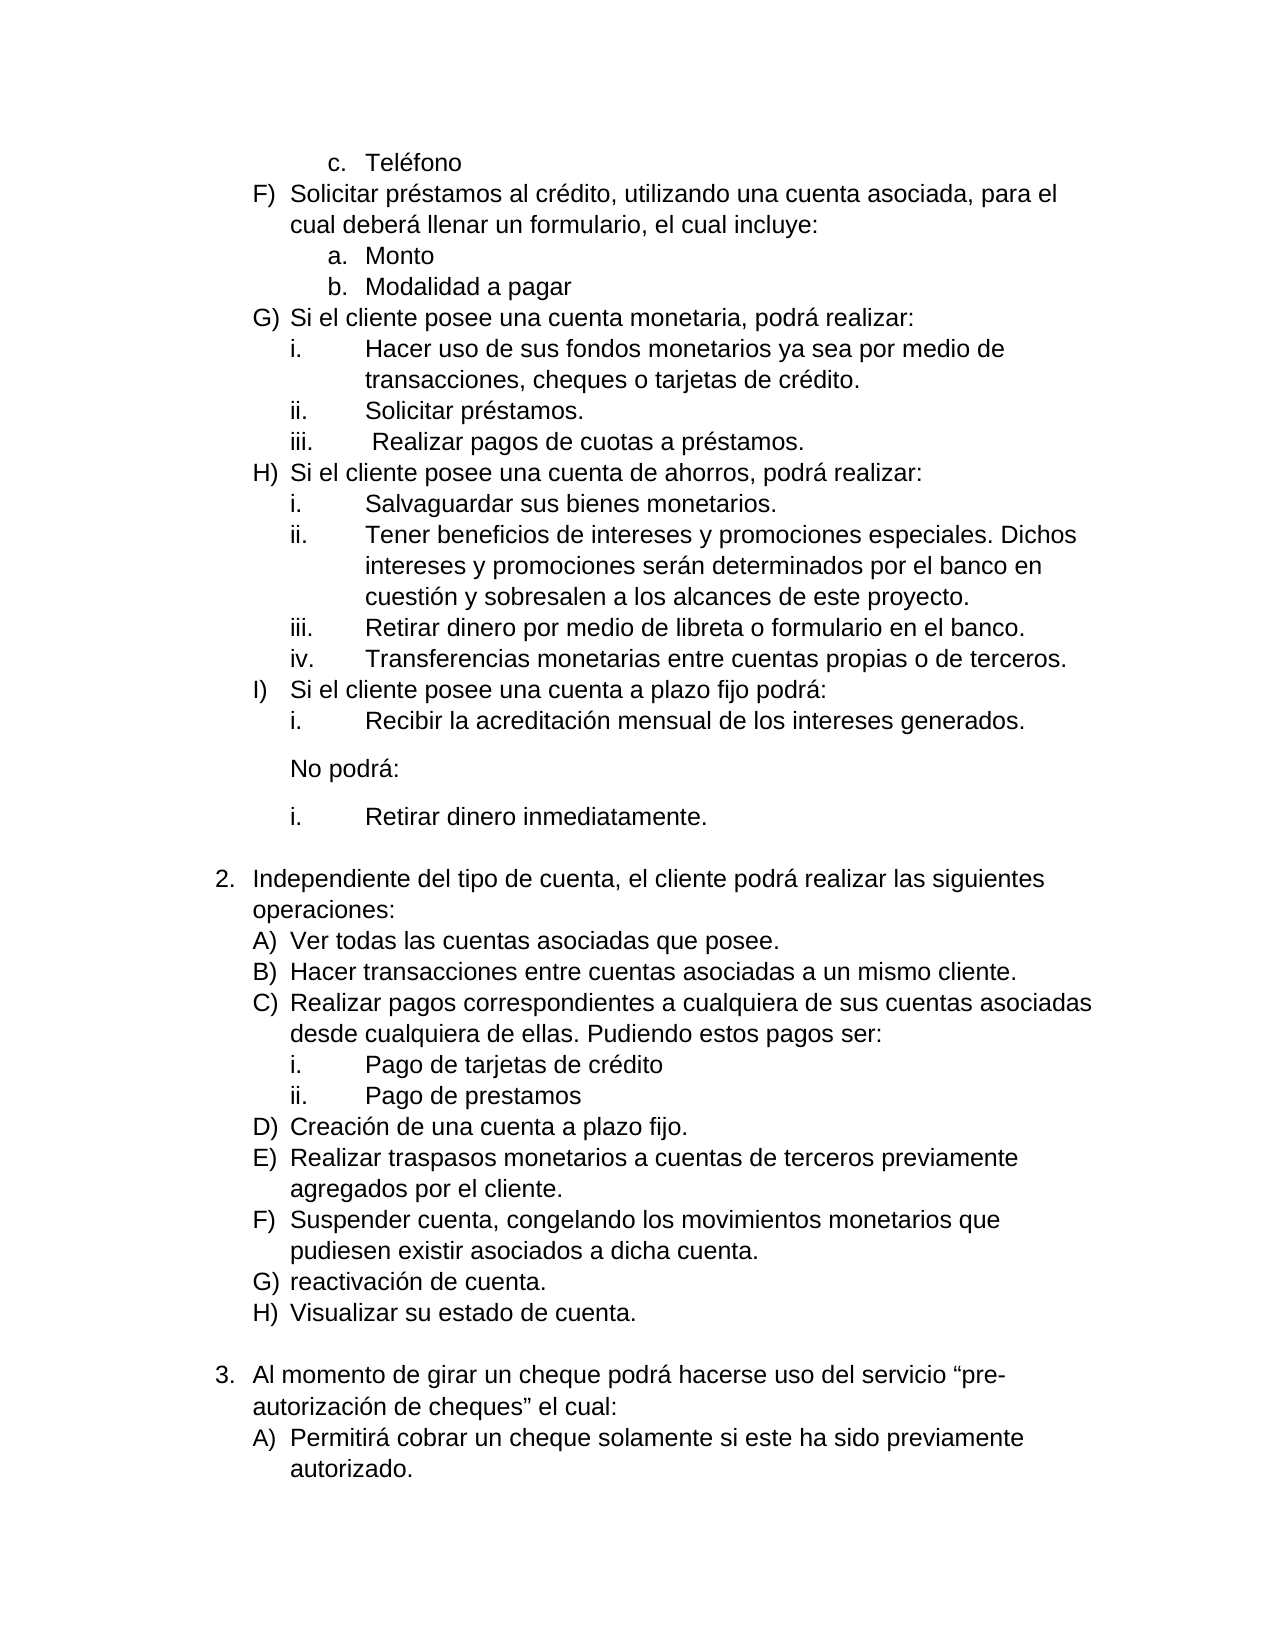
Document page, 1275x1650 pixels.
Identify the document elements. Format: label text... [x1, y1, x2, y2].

list Realizar traspasos monetarios a cuentas de terceros previamente agregados por el cliente. [252, 1143, 1098, 1203]
list Modalidad a pagar [327, 272, 1098, 301]
list Retirar dinero inmediatamente. [290, 802, 1098, 831]
list Recibir la acreditación mensual de los intereses generados. [290, 706, 1098, 735]
list Retirar dinero por medio de libreta o formulario en el banco. [290, 613, 1098, 642]
list Tener beneficios de intereses y promociones especiales. Dichos intereses y promociones serán determinados por el banco en cuestión y sobresalen a los alcances de este proyecto. [290, 520, 1098, 611]
list Teléfono [327, 148, 1098, 176]
list Visualizar su estado de cuenta. [252, 1298, 1098, 1327]
list Hacer uso de sus fondos monetarios ya sea por medio de transacciones, cheques o tarjetas de crédito. [290, 334, 1098, 394]
list Monto [327, 241, 1098, 269]
list Suspender cuenta, congelando los movimientos monetarios que pudiesen existir asociados a dicha cuenta. [252, 1205, 1098, 1265]
list Transferencias monetarias entre cuentas propias o de terceros. [290, 644, 1098, 673]
list Solicitar préstamos al crédito, utilizando una cuenta asociada, para el cual deberá llenar un formulario, el cual incluye: [252, 179, 1098, 238]
list reactivación de cuenta. [252, 1267, 1098, 1296]
list Pago de prestamos [290, 1081, 1098, 1110]
list Salvaguardar sus bienes monetarios. [290, 489, 1098, 518]
list Si el cliente posee una cuenta a plazo fijo podrá: [252, 675, 1098, 704]
list Realizar pagos correspondientes a cualquiera de sus cuentas asociadas desde cualquiera de ellas. Pudiendo estos pagos ser: [252, 988, 1098, 1048]
list Creación de una cuenta a plazo fijo. [252, 1112, 1098, 1141]
list Hacer transacciones entre cuentas asociadas a un mismo cliente. [252, 957, 1098, 986]
list Al momento de girar un cheque podrá hacerse uso del servicio “pre-autorización de cheques” el cual: [215, 1361, 1098, 1420]
list Pago de tarjetas de crédito [290, 1050, 1098, 1079]
list Permitirá cobrar un cheque solamente si este ha sido previamente autorizado. [252, 1423, 1098, 1482]
list Realizar pagos de cuotas a préstamos. [290, 427, 1098, 456]
text No podrá: [290, 754, 1098, 783]
list Independiente del tipo de cuenta, el cliente podrá realizar las siguientes operaciones: [215, 864, 1098, 924]
list Si el cliente posee una cuenta de ahorros, podrá realizar: [252, 458, 1098, 487]
list Solicitar préstamos. [290, 396, 1098, 425]
list Ver todas las cuentas asociadas que posee. [252, 926, 1098, 955]
list Si el cliente posee una cuenta monetaria, podrá realizar: [252, 303, 1098, 332]
